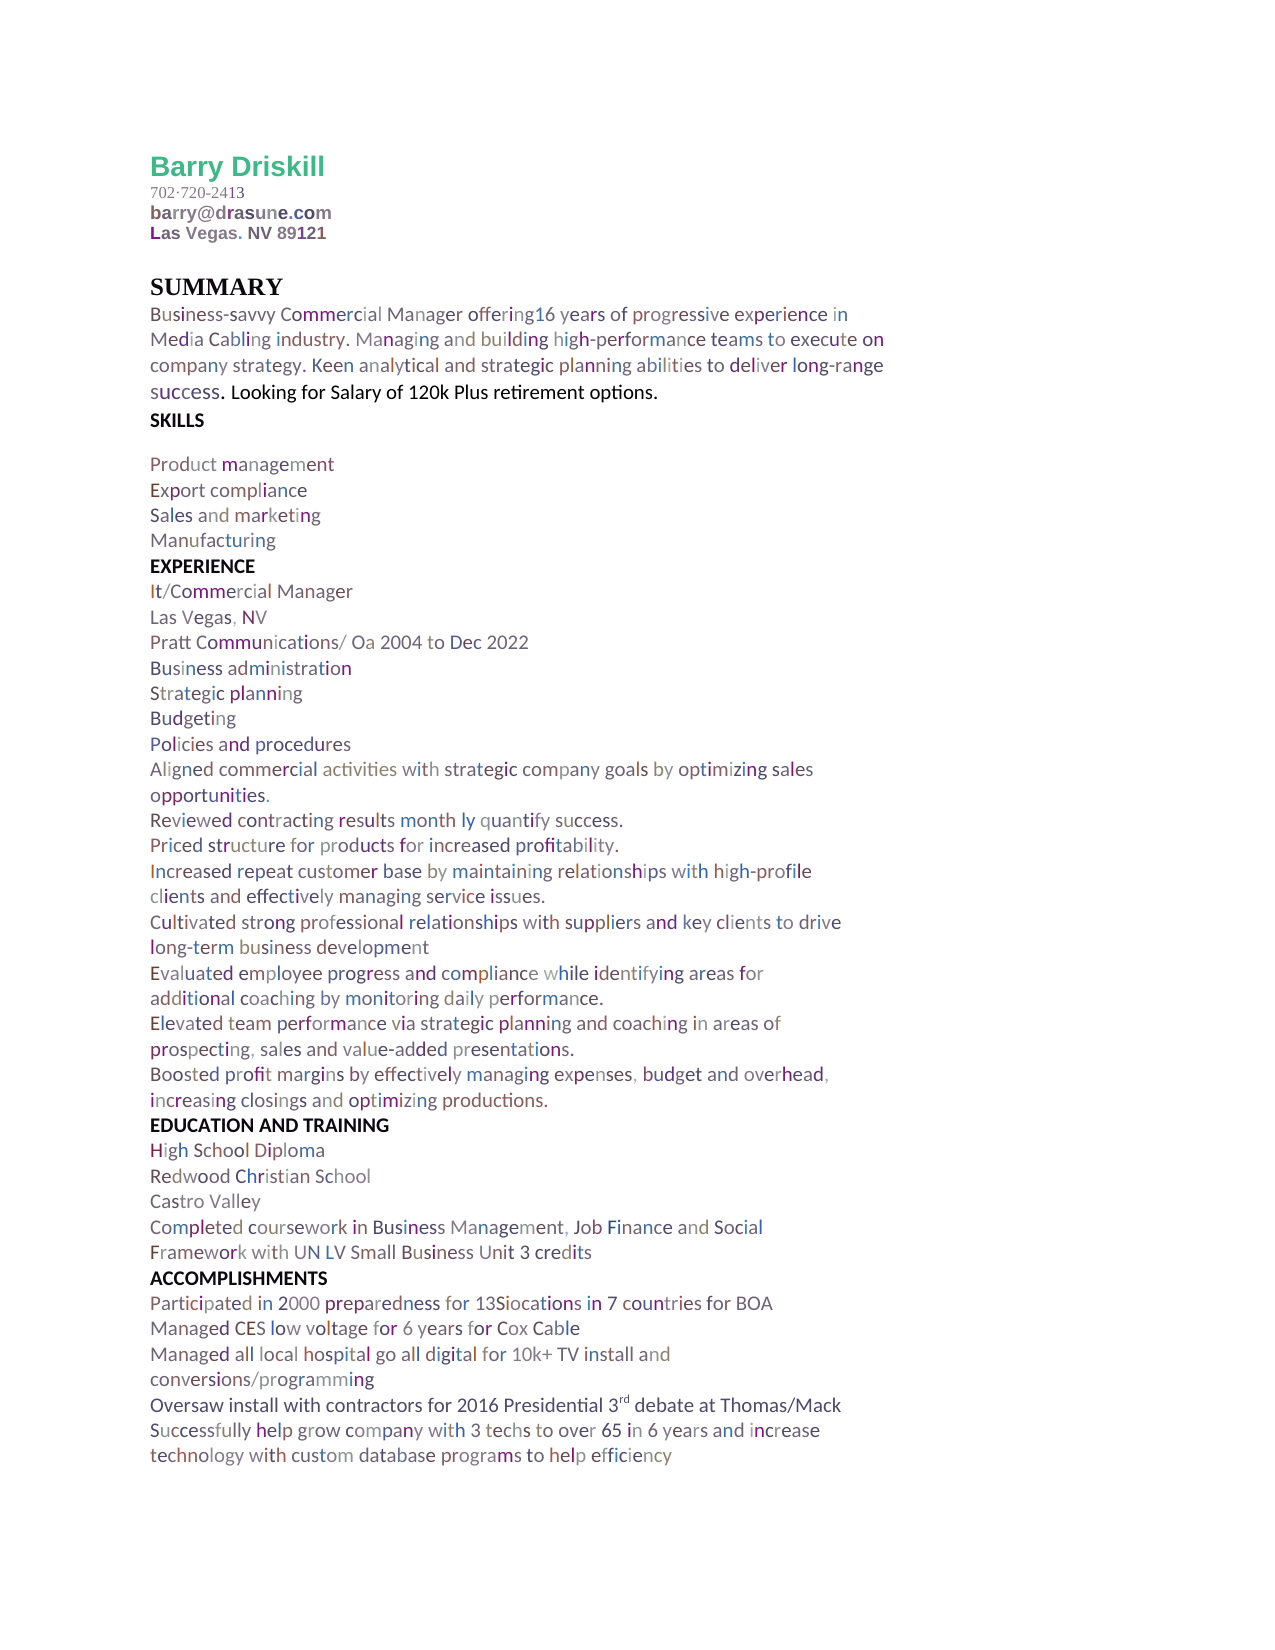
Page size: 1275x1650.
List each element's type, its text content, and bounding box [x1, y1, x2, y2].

text Evaluated employee progress and compliance while identifying areas for [150, 960, 1125, 985]
text Managed all local hospital go all digital for 10k+ TV install and [150, 1341, 1125, 1366]
text It/Commercial Manager [150, 578, 1125, 604]
text High School Diploma [150, 1138, 1125, 1163]
text increasing closings and optimizing productions. [150, 1087, 1125, 1112]
text Reviewed contracting results month ly quantify success. [150, 807, 1125, 833]
text Product management [150, 451, 1125, 477]
text Boosted profit margins by effectively managing expenses, budget and overhead, [150, 1061, 1125, 1087]
text Pratt Communications/ Oa 2004 to Dec 2022 [150, 629, 1125, 655]
text opportunities. [150, 782, 1125, 807]
text Aligned commercial activities with strategic company goals by optimizing sales [150, 756, 1125, 782]
text Sales and marketing [150, 502, 1125, 528]
text Strategic planning [150, 680, 1125, 706]
text ACCOMPLISHMENTS [150, 1265, 1125, 1290]
text Las Vegas. NV 89121 [150, 223, 1125, 243]
text company strategy. Keen analytical and strategic planning abilities to deliver long-range [150, 352, 1125, 377]
text EDUCATION AND TRAINING [150, 1112, 1125, 1138]
text EXPERIENCE [150, 553, 1125, 578]
text Completed coursework in Business Management, Job Finance and Social [150, 1214, 1125, 1239]
text Elevated team performance via strategic planning and coaching in areas of [150, 1011, 1125, 1036]
text Manufacturing [150, 528, 1125, 553]
text conversions/programming [150, 1366, 1125, 1392]
text 702·720-2413 [150, 182, 1125, 202]
text Business-savvy Commercial Manager offering16 years of progressive experience in [150, 301, 1125, 326]
text Castro Valley [150, 1188, 1125, 1214]
text Increased repeat customer base by maintaining relationships with high-profile [150, 858, 1125, 883]
text Las Vegas, NV [150, 604, 1125, 629]
text Media Cabling industry. Managing and building high-performance teams to execute on [150, 326, 1125, 352]
text long-term business development [150, 934, 1125, 960]
text clients and effectively managing service issues. [150, 883, 1125, 909]
text Successfully help grow company with 3 techs to over 65 in 6 years and increase [150, 1417, 1125, 1443]
text SUMMARY [150, 272, 1125, 301]
text technology with custom database programs to help efficiency [150, 1443, 1125, 1468]
text prospecting, sales and value-added presentations. [150, 1036, 1125, 1061]
text barry@drasune.com [150, 202, 1125, 223]
text success. Looking for Salary of 120k Plus retirement options. SKILLS [150, 377, 1125, 433]
text Barry Driskill [150, 150, 1125, 182]
text Cultivated strong professional relationships with suppliers and key clients to drive [150, 909, 1125, 934]
text Policies and procedures [150, 731, 1125, 756]
text Export compliance [150, 477, 1125, 502]
text Redwood Christian School [150, 1163, 1125, 1188]
text Oversaw install with contractors for 2016 Presidential 3rd debate at Thomas/Mack [150, 1392, 1125, 1417]
text Managed CES low voltage for 6 years for Cox Cable [150, 1316, 1125, 1341]
text Budgeting [150, 706, 1125, 731]
text additional coaching by monitoring daily performance. [150, 985, 1125, 1011]
text Participated in 2000 preparedness for 13Siocations in 7 countries for BOA [150, 1290, 1125, 1316]
text Priced structure for products for increased profitability. [150, 833, 1125, 858]
text Business administration [150, 655, 1125, 680]
text Framework with UN LV Small Business Unit 3 credits [150, 1239, 1125, 1265]
